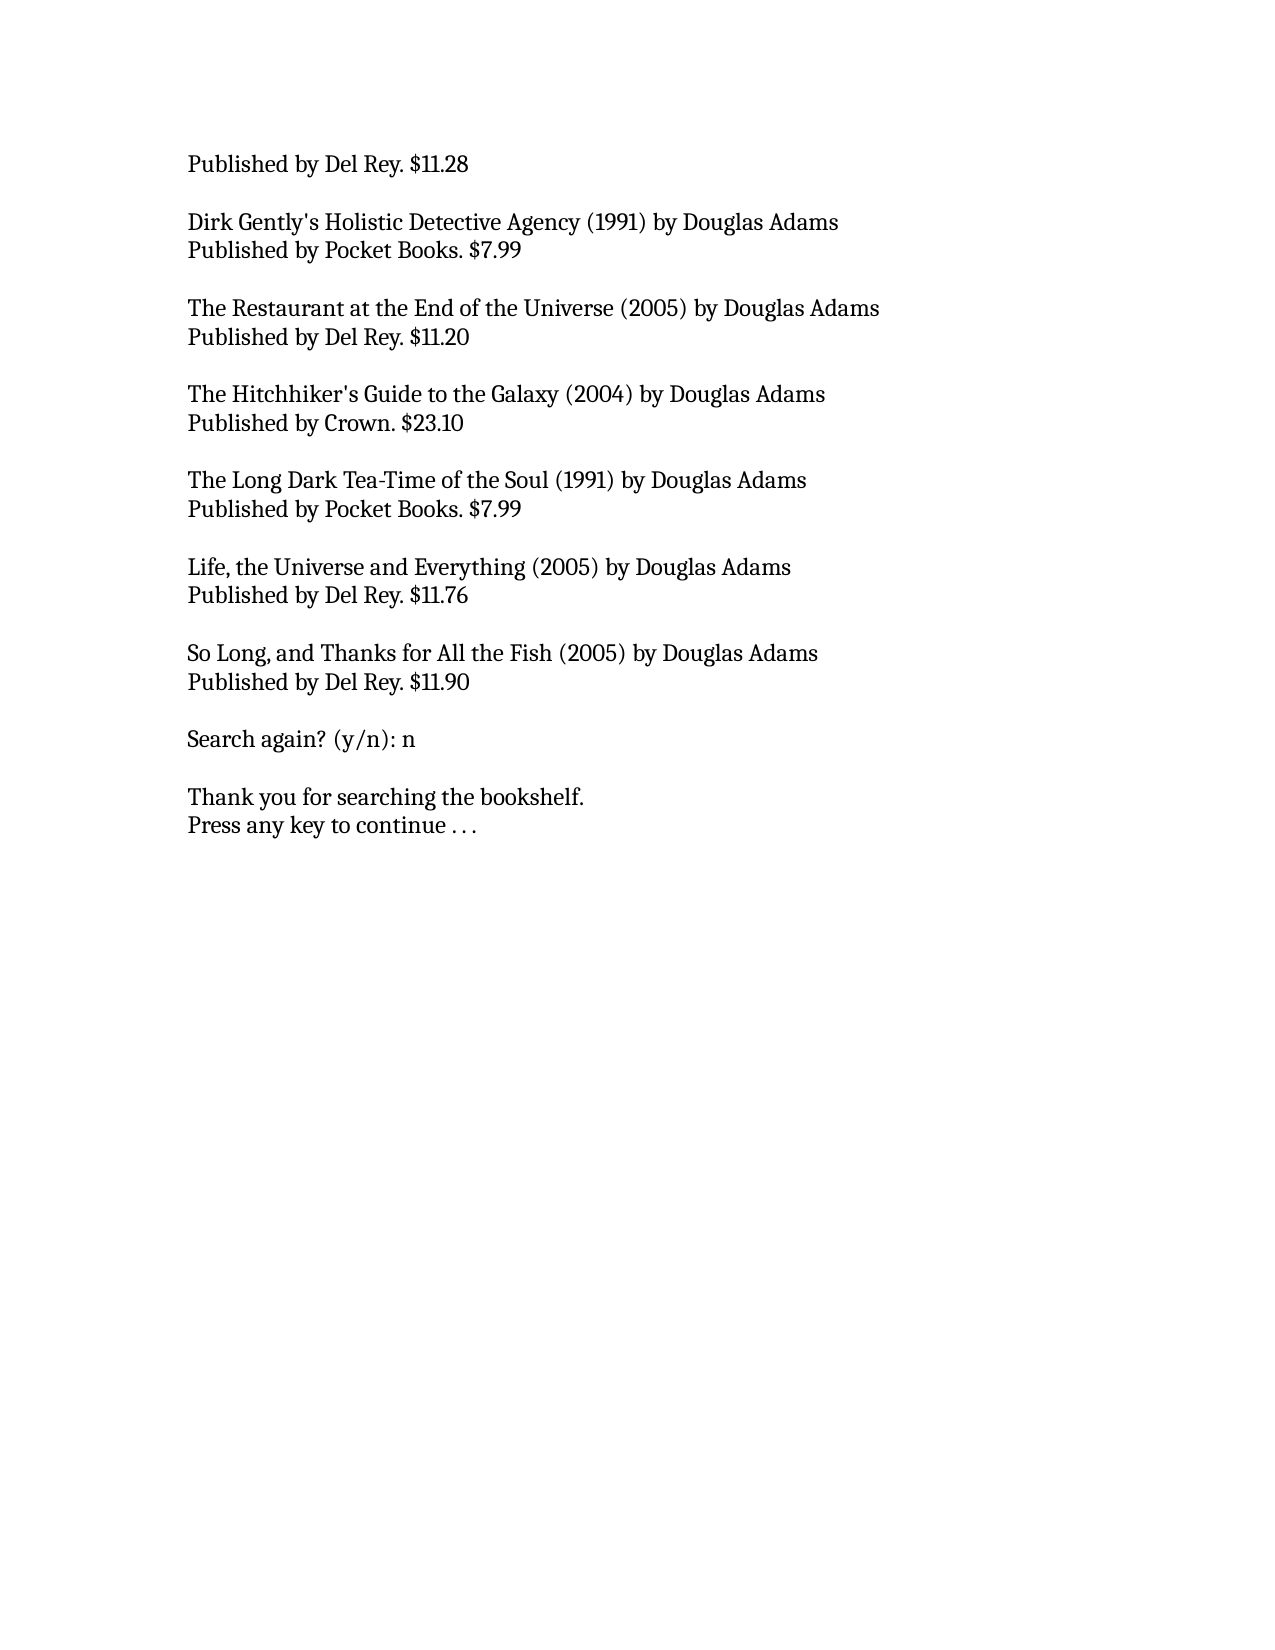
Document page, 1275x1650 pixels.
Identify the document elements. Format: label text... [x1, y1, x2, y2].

text Published by Pocket Books. $7.99 [187, 236, 1087, 265]
text Dirk Gently's Holistic Detective Agency (1991) by Douglas Adams [187, 207, 1087, 236]
text Published by Del Rey. $11.20 [187, 322, 1087, 351]
text The Restaurant at the End of the Universe (2005) by Douglas Adams [187, 294, 1087, 322]
text The Hitchhiker's Guide to the Galaxy (2004) by Douglas Adams [187, 380, 1087, 409]
text Published by Del Rey. $11.76 [187, 581, 1087, 610]
text Published by Crown. $23.10 [187, 409, 1087, 437]
text Press any key to continue . . . [187, 811, 1087, 840]
text Published by Pocket Books. $7.99 [187, 495, 1087, 524]
text Thank you for searching the bookshelf. [187, 782, 1087, 811]
text Life, the Universe and Everything (2005) by Douglas Adams [187, 552, 1087, 581]
text So Long, and Thanks for All the Fish (2005) by Douglas Adams [187, 639, 1087, 667]
text Published by Del Rey. $11.28 [187, 150, 1087, 179]
text The Long Dark Tea-Time of the Soul (1991) by Douglas Adams [187, 466, 1087, 495]
text Published by Del Rey. $11.90 [187, 667, 1087, 696]
text Search again? (y/n): n [187, 725, 1087, 754]
